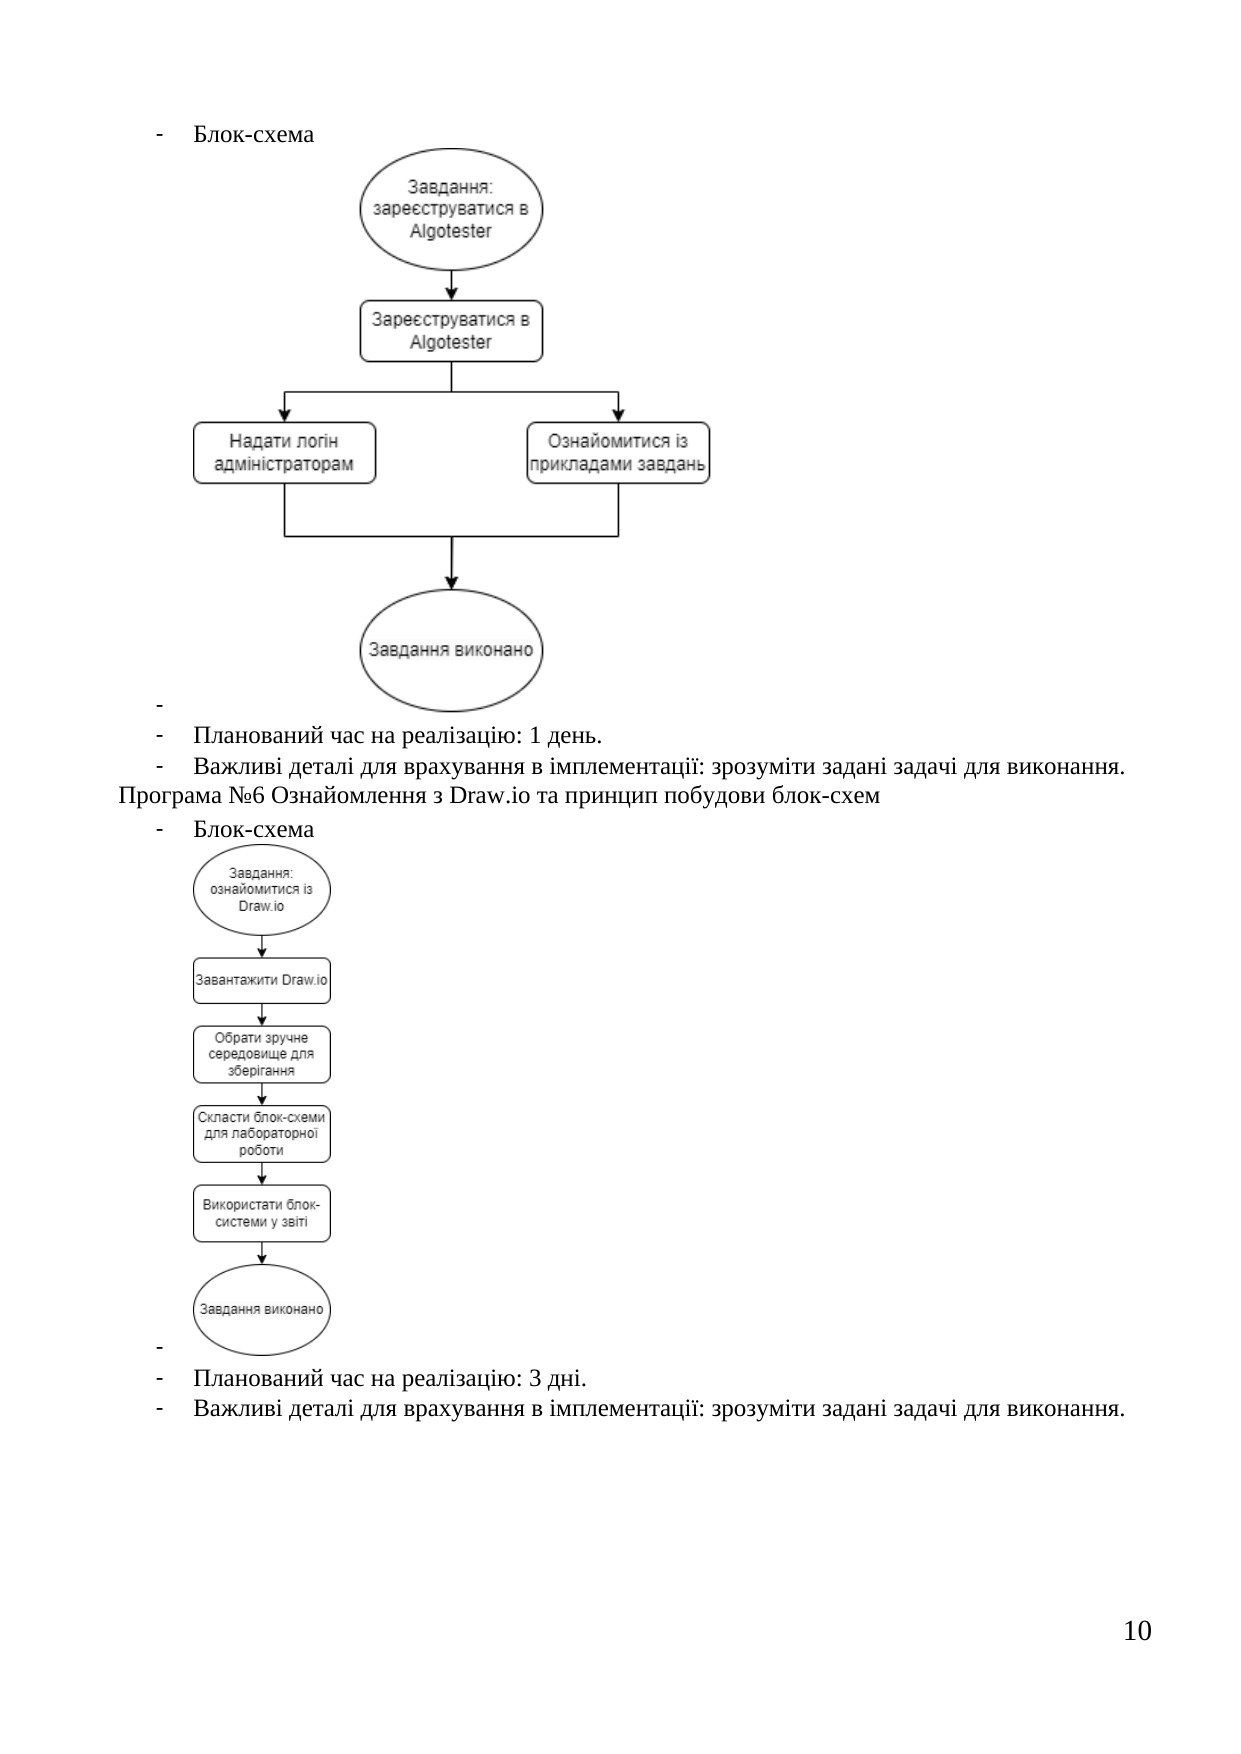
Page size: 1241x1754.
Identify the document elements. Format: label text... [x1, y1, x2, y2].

picture [193, 148, 712, 714]
list Планований час на реалізацію: 3 дні. [156, 1362, 1152, 1392]
list Блок-схема [156, 118, 1152, 149]
list Блок-схема [156, 814, 1152, 844]
list Важливі деталі для врахування в імплементації: зрозуміти задані задачі для виконання. [156, 1392, 1152, 1423]
list Важливі деталі для врахування в імплементації: зрозуміти задані задачі для виконання. [156, 750, 1152, 781]
list Планований час на реалізацію: 1 день. [156, 719, 1152, 750]
text Програма №6 Ознайомлення з Draw.io та принцип побудови блок-схем [118, 781, 1152, 809]
picture [193, 844, 331, 1356]
